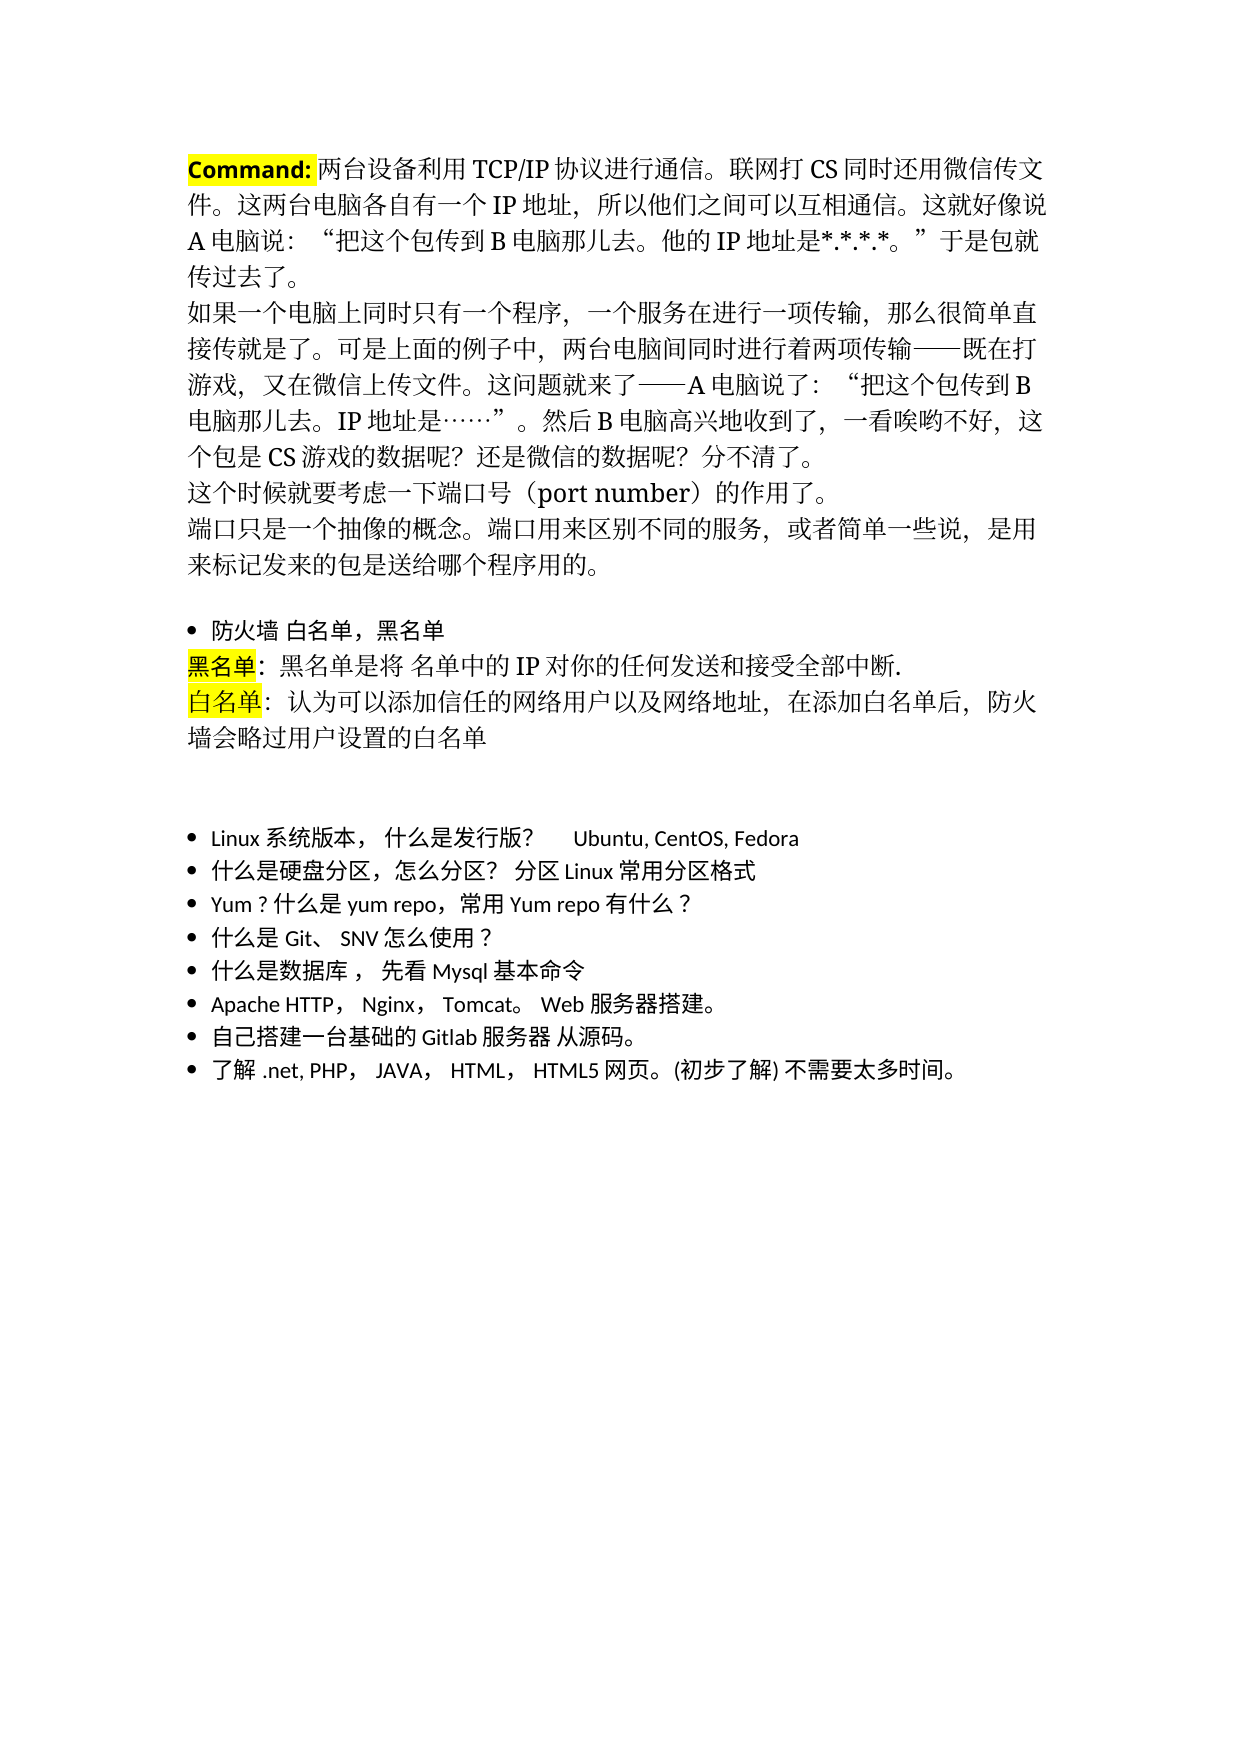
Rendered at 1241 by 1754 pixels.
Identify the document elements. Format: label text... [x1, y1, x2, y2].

text · 防火墙 白名单，黑名单 [187, 613, 1053, 646]
text · 自己搭建一台基础的Gitlab服务器 从源码。 [187, 1019, 1053, 1052]
text 白名单：认为可以添加信任的网络用户以及网络地址，在添加白名单后，防火墙会略过用户设置的白名单 [187, 682, 1053, 754]
text · Apache HTTP， Nginx， Tomcat。 Web 服务器搭建。 [187, 986, 1053, 1019]
text · 什么是硬盘分区，怎么分区？ 分区Linux 常用分区格式 [187, 853, 1053, 886]
text · Linux 系统版本， 什么是发行版？ Ubuntu, CentOS, Fedora [187, 820, 1053, 853]
text · Yum ? 什么是 yum repo，常用Yum repo 有什么 ？ [187, 886, 1053, 919]
text · 了解 .net, PHP， JAVA， HTML， HTML5 网页。(初步了解) 不需要太多时间。 [187, 1052, 1053, 1086]
text 黑名单：黑名单是将 名单中的IP对你的任何发送和接受全部中断. [187, 646, 1053, 682]
text · 什么是 Git、 SNV 怎么使用 ？ [187, 919, 1053, 953]
text · 什么是数据库 ， 先看Mysql 基本命令 [187, 953, 1053, 986]
text Command: 两台设备利用TCP/IP协议进行通信。联网打CS同时还用微信传文件。这两台电脑各自有一个IP地址，所以他们之间可以互相通信。这就好像说A电脑说：“把这个包传到B电脑那儿去。他的IP地址是*.*.*.*。”于是包就传过去了。 如果一个电脑上同时只有一个程序，一个服务在进行一项传输，那么很简单直接传就是了。可是上面的例子中，两台电脑间同时进行着两项传输——既在打游戏，又在微信上传文件。这问题就来了——A电脑说了：“把这个包传到B电脑那儿去。IP地址是……”。然后B电脑高兴地收到了，一看唉哟不好，这个包是CS游戏的数据呢？还是微信的数据呢？分不清了。 这个时候就要考虑一下端口号（port number）的作用了。 端口只是一个抽像的概念。端口用来区别不同的服务，或者简单一些说，是用来标记发来的包是送给哪个程序用的。 [187, 150, 1053, 582]
